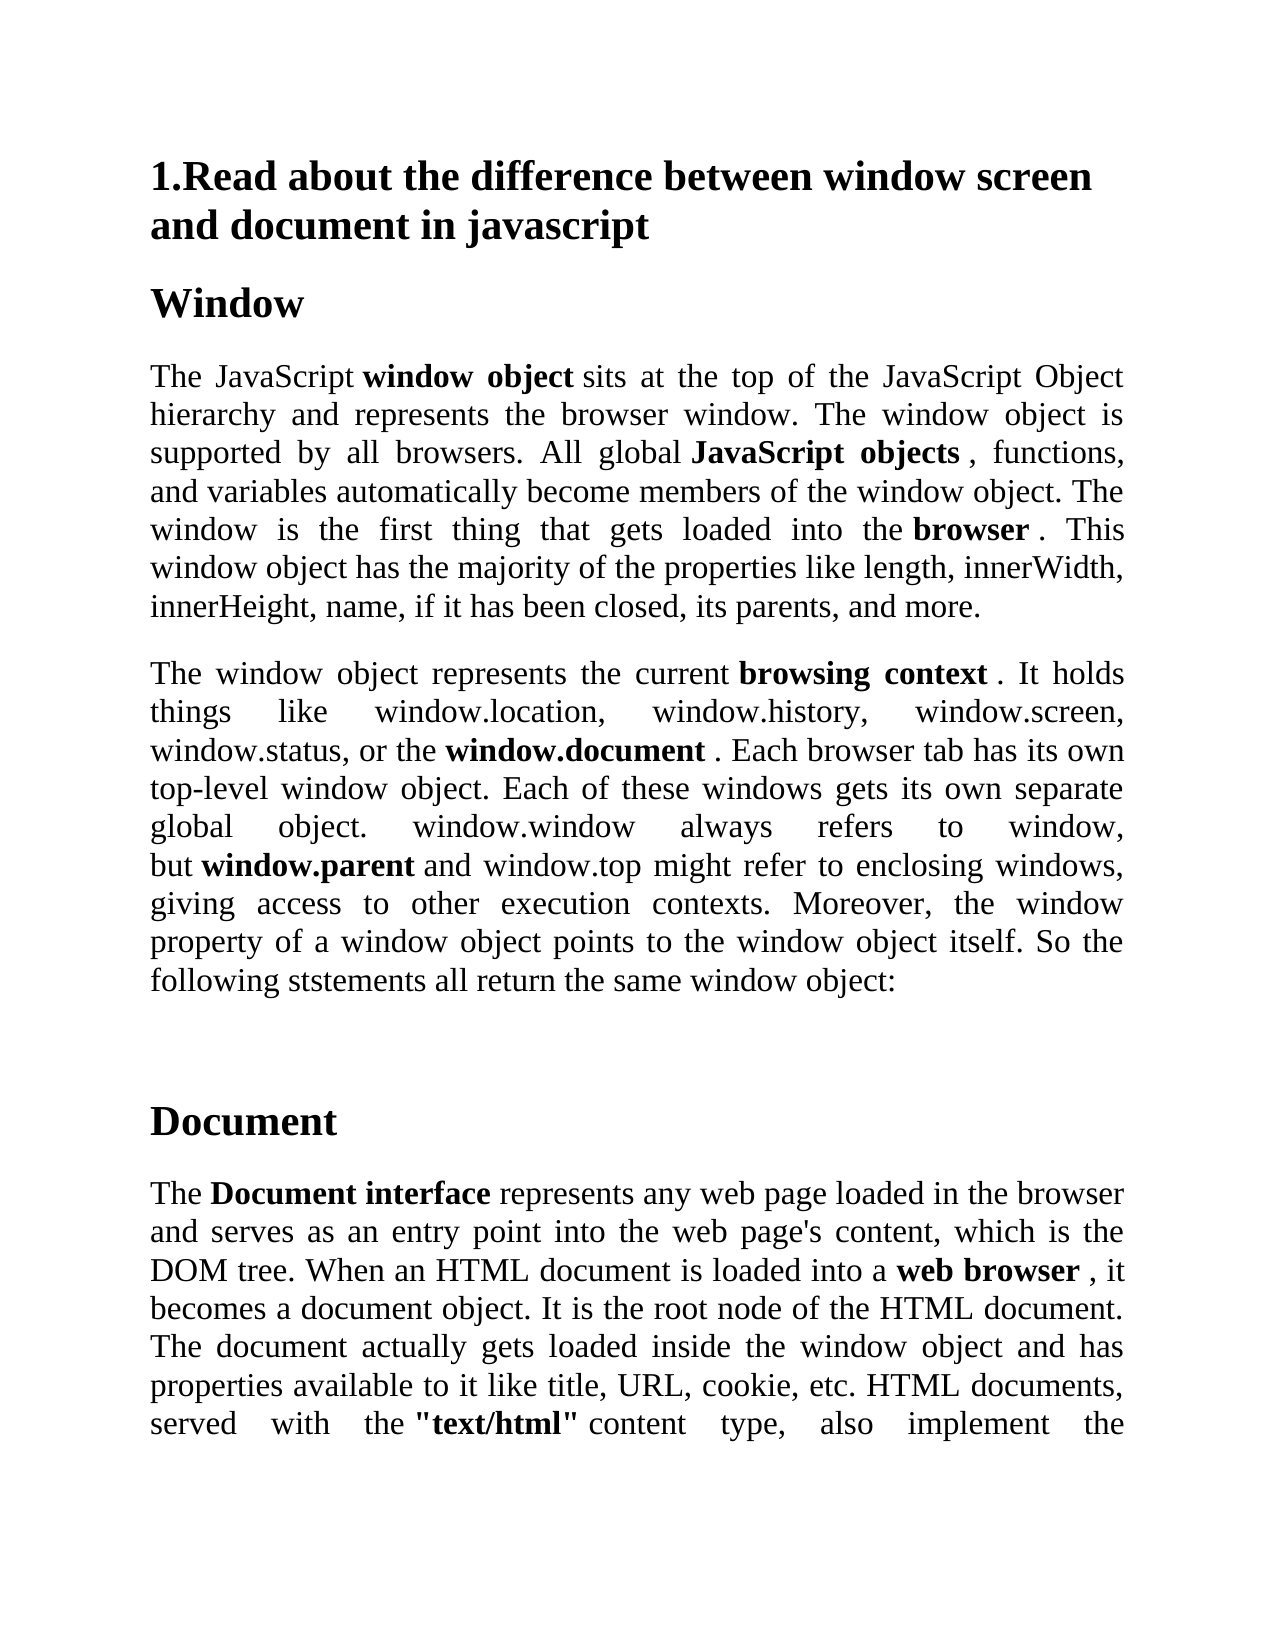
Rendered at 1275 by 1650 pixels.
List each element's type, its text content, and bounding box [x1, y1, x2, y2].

subtitle Document [150, 1095, 1125, 1144]
text Window [150, 277, 1125, 327]
text The JavaScript window object sits at the top of the JavaScript Object hierarchy and represents the browser window. The window object is supported by all browsers. All global JavaScript objects , functions, and variables automatically become members of the window object. The window is the first thing that gets loaded into the browser . This window object has the majority of the properties like length, innerWidth, innerHeight, name, if it has been closed, its parents, and more. [150, 356, 1125, 624]
text The window object represents the current browsing context . It holds things like window.location, window.history, window.screen, window.status, or the window.document . Each browser tab has its own top-level window object. Each of these windows gets its own separate global object. window.window always refers to window, but window.parent and window.top might refer to enclosing windows, giving access to other execution contexts. Moreover, the window property of a window object points to the window object itself. So the following ststements all return the same window object: [150, 653, 1125, 998]
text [150, 1173, 1125, 1442]
subtitle 1.Read about the difference between window screen and document in javascript [150, 150, 1125, 248]
